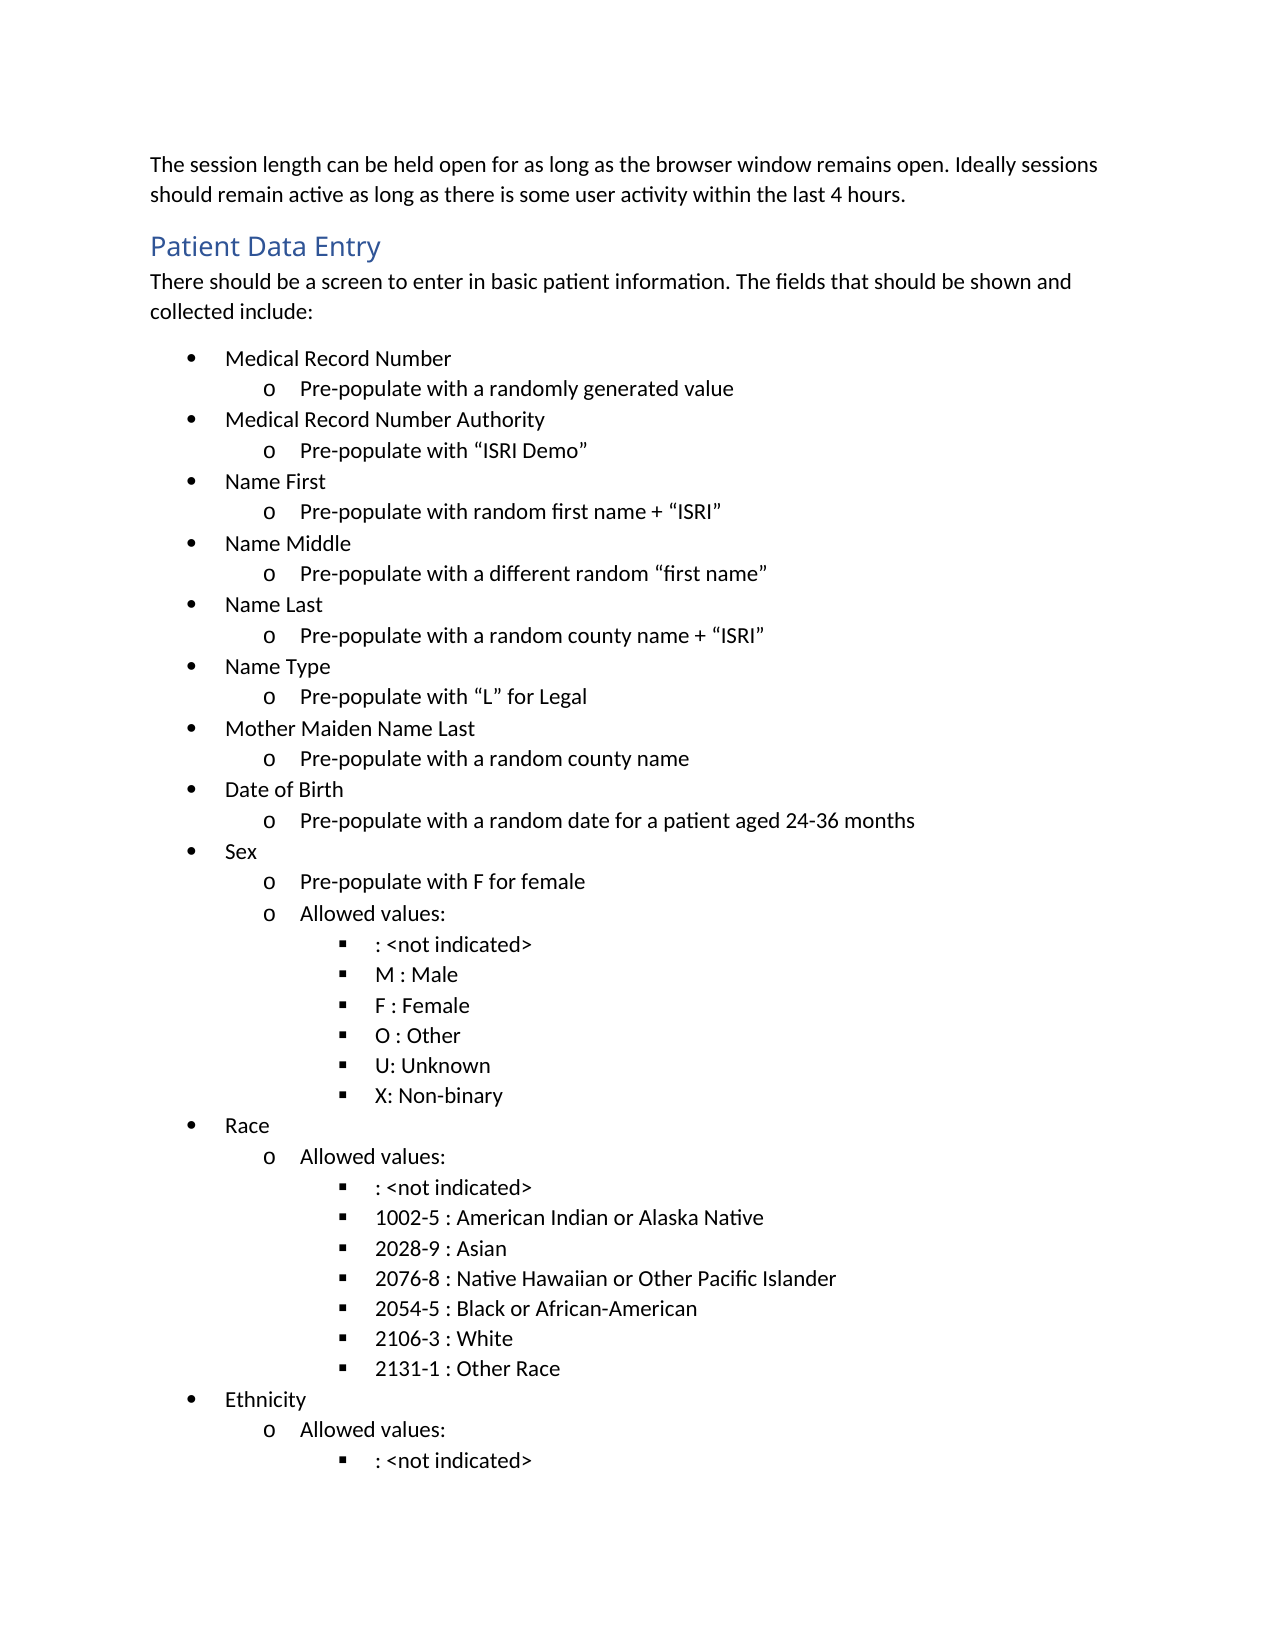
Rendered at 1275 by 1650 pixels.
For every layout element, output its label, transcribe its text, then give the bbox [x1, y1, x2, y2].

list Medical Record Number Authority [187, 406, 1125, 434]
list 1002-5 : American Indian or Alaska Native [337, 1203, 1125, 1232]
list 2054-5 : Black or African-American [337, 1294, 1125, 1322]
list Name Middle [187, 529, 1125, 557]
list F : Female [337, 991, 1125, 1019]
list Pre-populate with a random date for a patient aged 24-36 months [262, 806, 1125, 835]
list Medical Record Number [187, 344, 1125, 372]
list M : Male [337, 961, 1125, 989]
list 2131-1 : Other Race [337, 1354, 1125, 1383]
list : <not indicated> [337, 930, 1125, 958]
list Pre-populate with a random county name [262, 744, 1125, 773]
list Pre-populate with a different random “first name” [262, 559, 1125, 588]
list X: Non-binary [337, 1081, 1125, 1109]
subtitle Patient Data Entry [150, 227, 1125, 264]
list 2076-8 : Native Hawaiian or Other Pacific Islander [337, 1264, 1125, 1292]
list Pre-populate with F for female [262, 867, 1125, 897]
list : <not indicated> [337, 1173, 1125, 1201]
list 2028-9 : Asian [337, 1234, 1125, 1262]
list Name Type [187, 652, 1125, 680]
list Date of Birth [187, 776, 1125, 804]
list Race [187, 1112, 1125, 1140]
list Mother Maiden Name Last [187, 714, 1125, 742]
list Allowed values: [262, 1142, 1125, 1171]
list Name Last [187, 591, 1125, 619]
list Sex [187, 837, 1125, 865]
list Pre-populate with random first name + “ISRI” [262, 497, 1125, 527]
list Pre-populate with “ISRI Demo” [262, 436, 1125, 465]
list Pre-populate with a randomly generated value [262, 374, 1125, 403]
list O : Other [337, 1021, 1125, 1049]
list : <not indicated> [337, 1446, 1125, 1474]
list Ethnicity [187, 1385, 1125, 1413]
list Allowed values: [262, 1415, 1125, 1444]
text There should be a screen to enter in basic patient information. The fields that should be shown and collected include: [150, 267, 1125, 325]
list U: Unknown [337, 1051, 1125, 1079]
list Pre-populate with a random county name + “ISRI” [262, 621, 1125, 650]
list Allowed values: [262, 899, 1125, 928]
list Name First [187, 467, 1125, 495]
list 2106-3 : White [337, 1324, 1125, 1352]
list Pre-populate with “L” for Legal [262, 682, 1125, 712]
